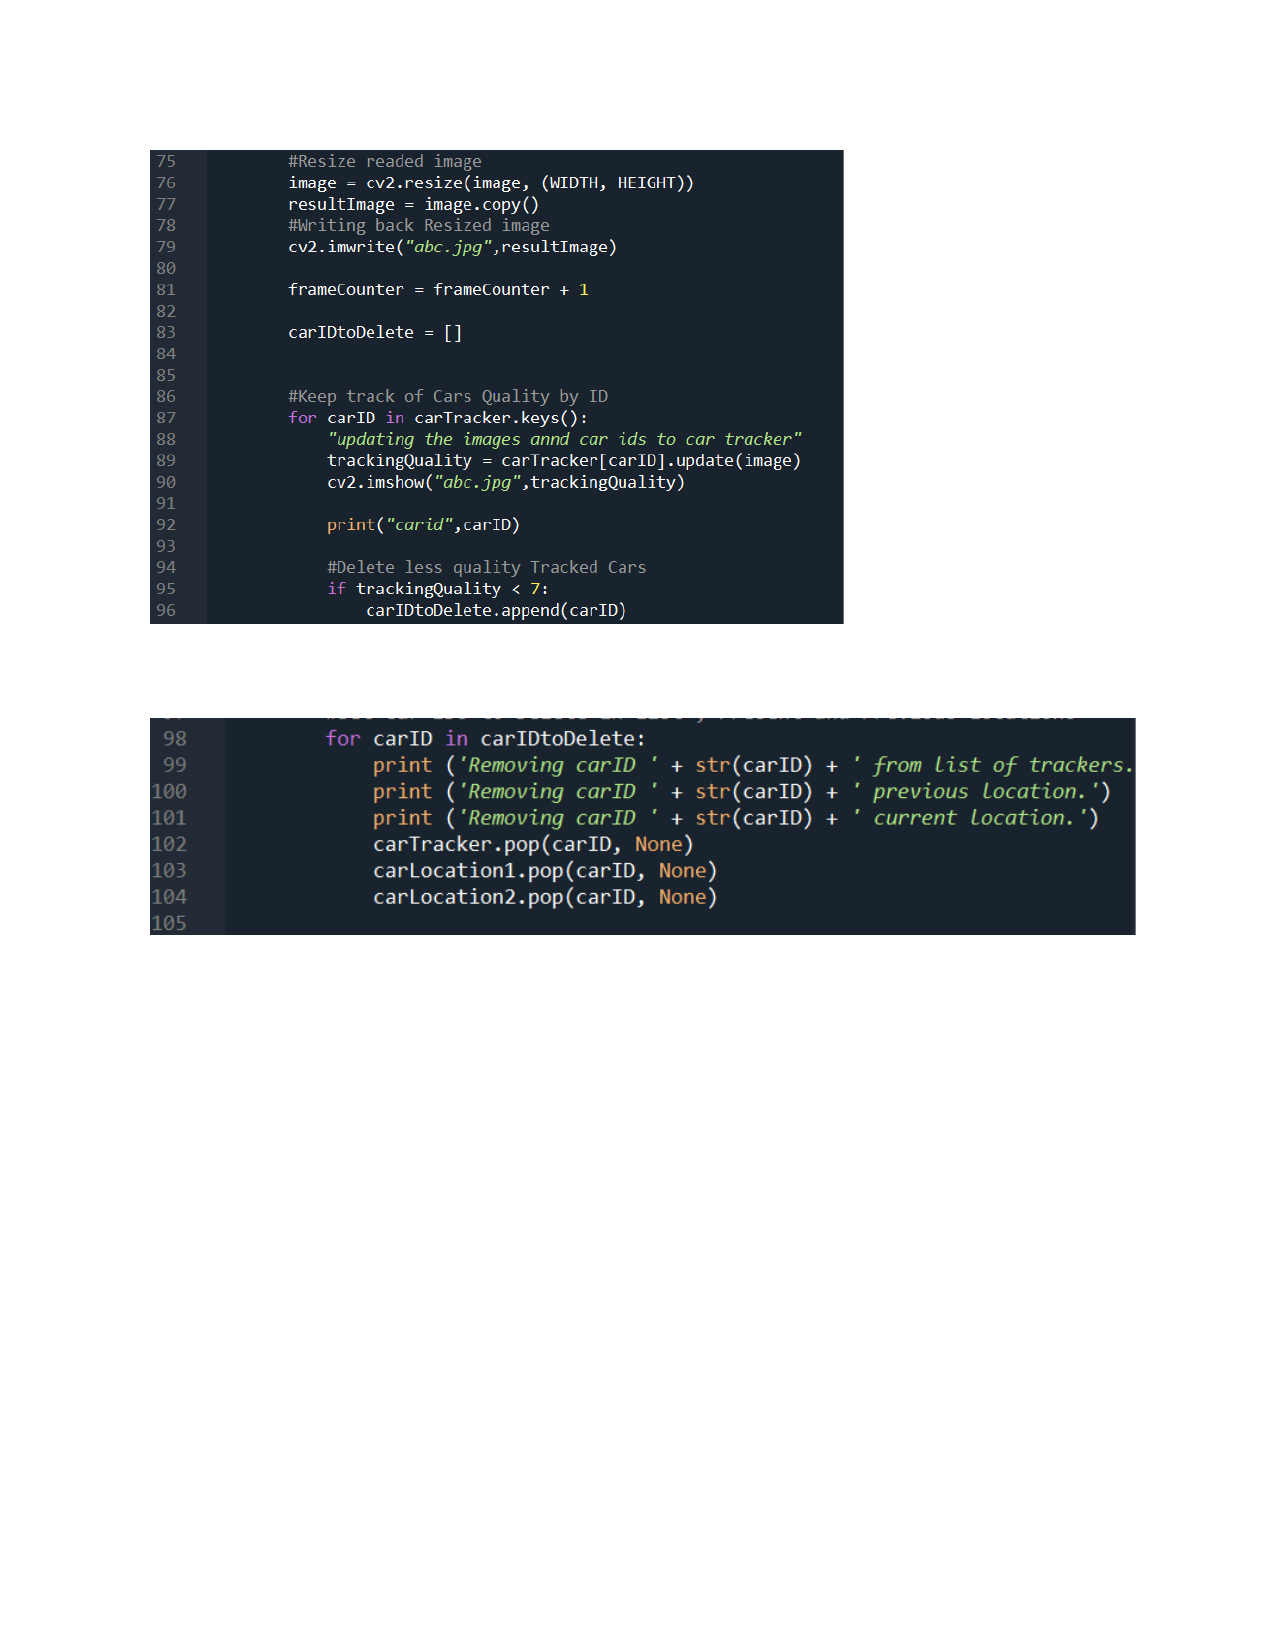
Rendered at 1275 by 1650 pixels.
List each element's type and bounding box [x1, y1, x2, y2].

picture [150, 718, 1136, 935]
picture [150, 150, 844, 624]
